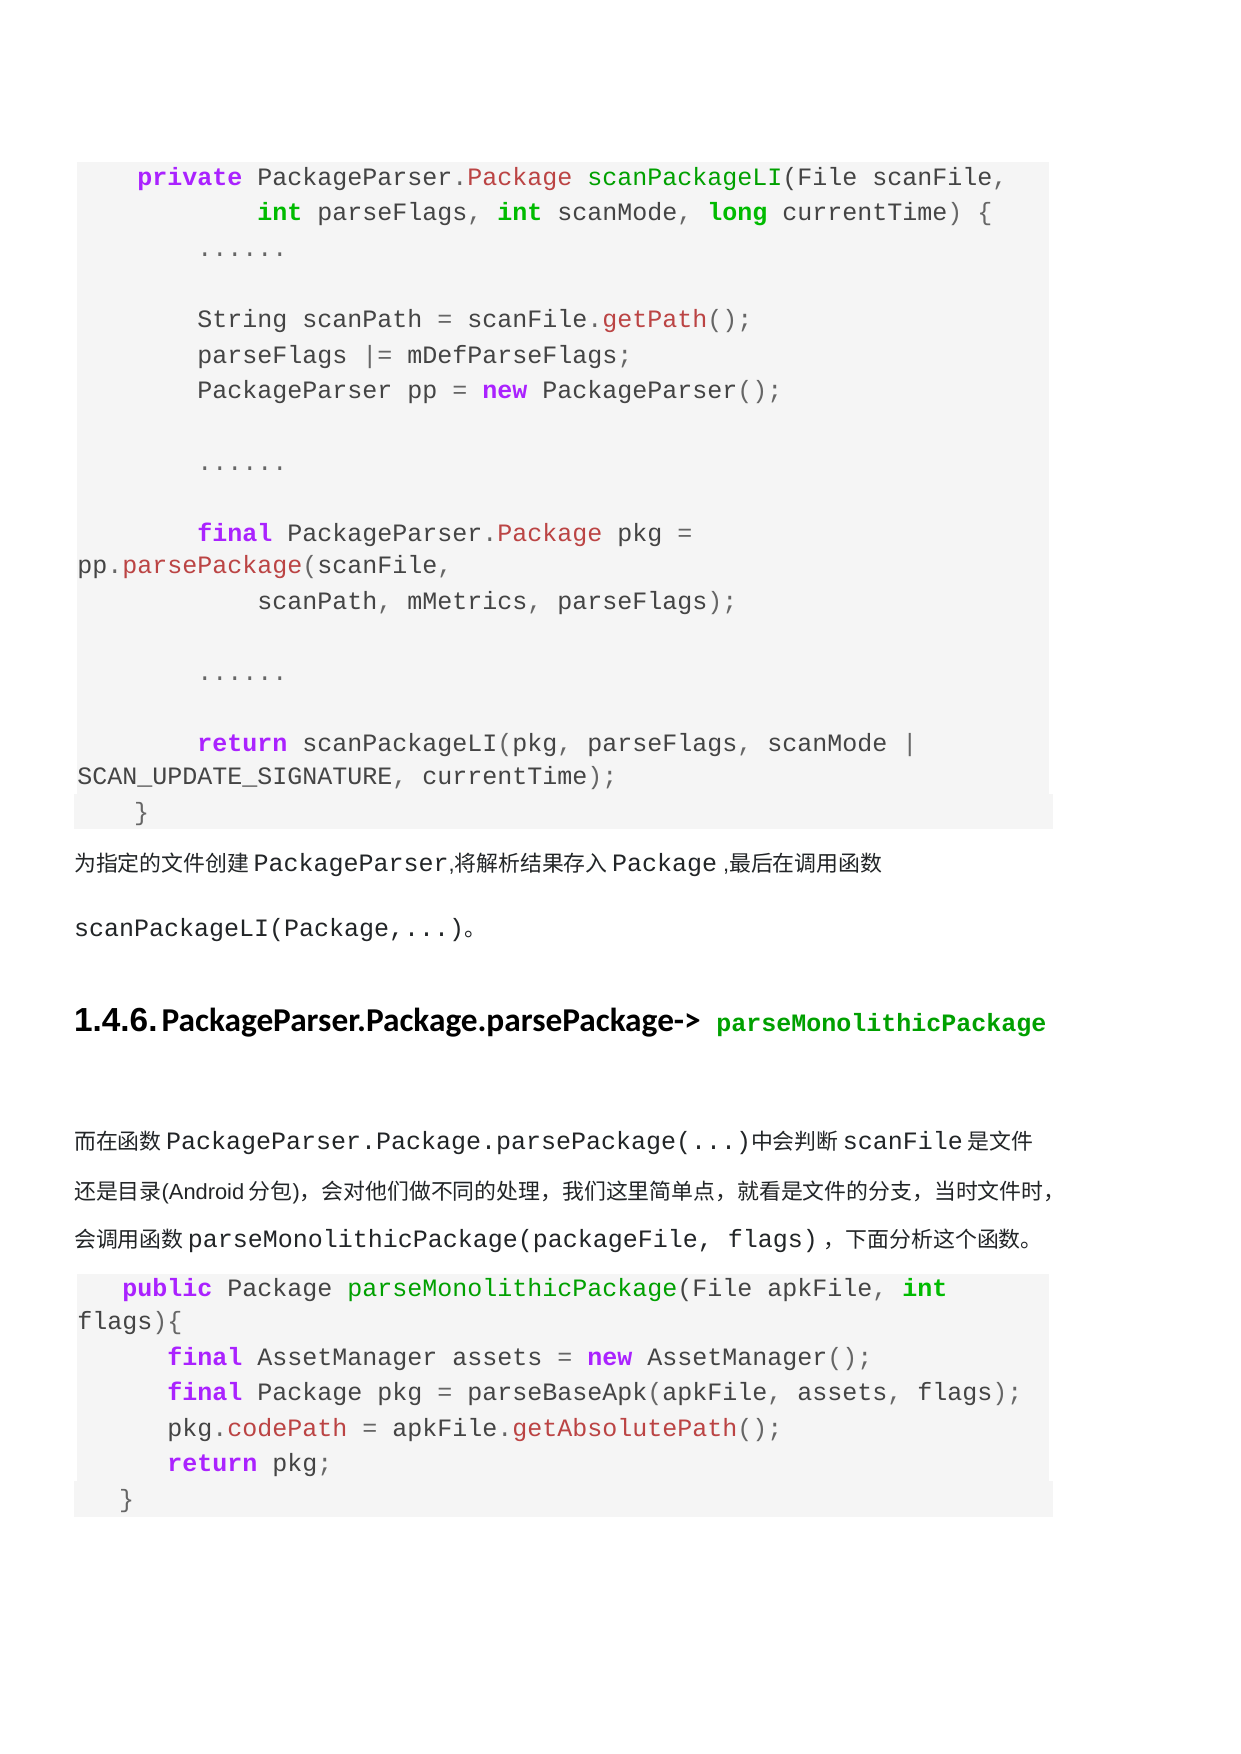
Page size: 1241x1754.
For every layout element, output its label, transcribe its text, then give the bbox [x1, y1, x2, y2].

text 而在函数PackageParser.Package.parsePackage(...)中会判断scanFile是文件还是目录(Android分包)，会对他们做不同的处理，我们这里简单点，就看是文件的分支，当时文件时，会调用函数parseMonolithicPackage(packageFile, flags) ，下面分析这个函数。 [74, 1108, 1053, 1271]
text ...... [77, 233, 1049, 266]
text parseFlags |= mDefParseFlags; [77, 340, 1049, 373]
text ...... [77, 447, 1049, 479]
text ...... [77, 658, 1049, 690]
text final AssetManager assets = new AssetManager(); [77, 1342, 1049, 1374]
text String scanPath = scanFile.getPath(); [77, 304, 1049, 337]
text final PackageParser.Package pkg = pp.parsePackage(scanFile, [77, 518, 1049, 583]
text public Package parseMonolithicPackage(File apkFile, int flags){ [77, 1274, 1049, 1339]
text return pkg; [77, 1449, 1049, 1481]
text 为指定的文件创建PackageParser,将解析结果存入Package ,最后在调用函数scanPackageLI(Package,...)。 [74, 829, 1053, 959]
text scanPath, mMetrics, parseFlags); [77, 586, 1049, 619]
text pkg.codePath = apkFile.getAbsolutePath(); [77, 1413, 1049, 1446]
text private PackageParser.Package scanPackageLI(File scanFile, [77, 162, 1049, 194]
text } [74, 797, 1053, 829]
text PackageParser pp = new PackageParser(); [77, 376, 1049, 408]
text final Package pkg = parseBaseApk(apkFile, assets, flags); [77, 1378, 1049, 1410]
text return scanPackageLI(pkg, parseFlags, scanMode | SCAN_UPDATE_SIGNATURE, currentTime); [77, 729, 1049, 794]
text } [74, 1484, 1053, 1517]
text int parseFlags, int scanMode, long currentTime) { [77, 198, 1049, 230]
subtitle PackageParser.Package.parsePackage-> parseMonolithicPackage [74, 987, 1053, 1052]
